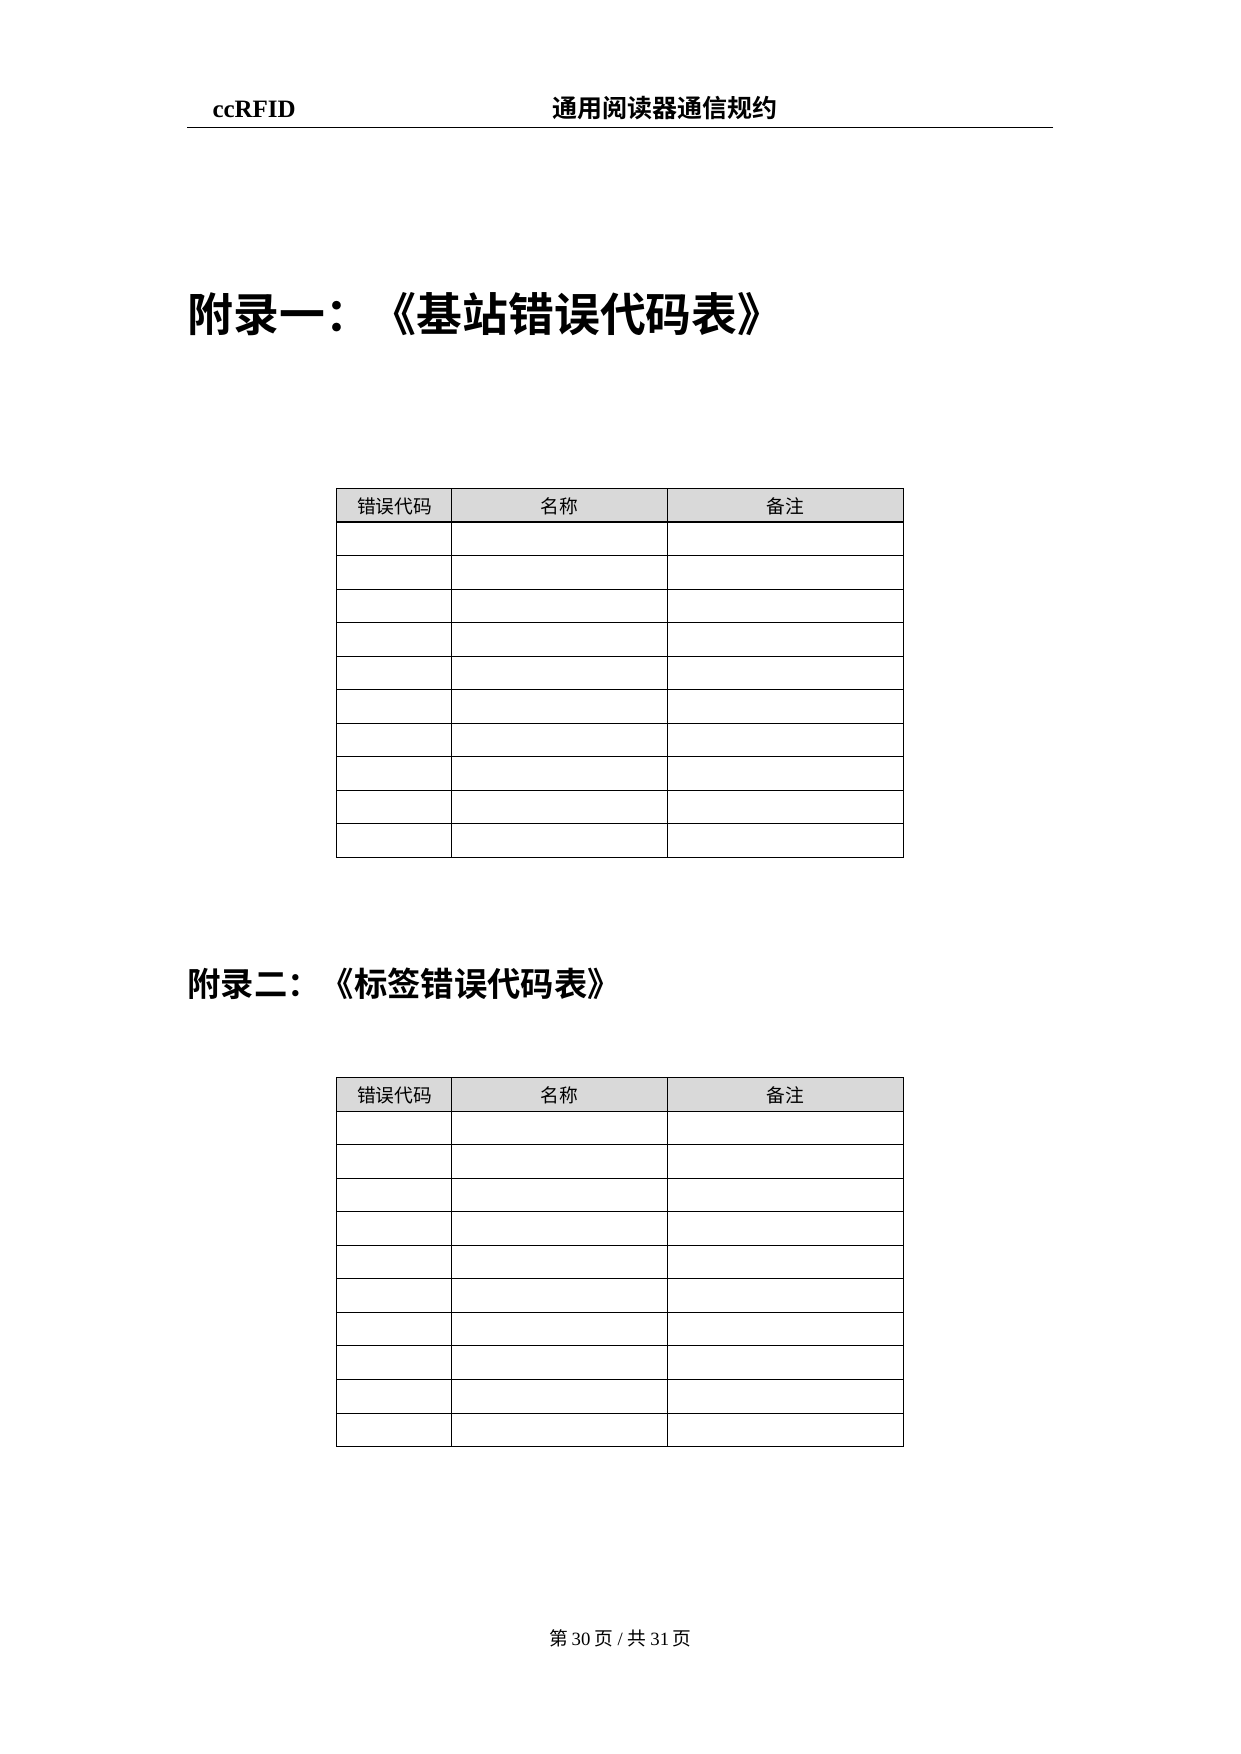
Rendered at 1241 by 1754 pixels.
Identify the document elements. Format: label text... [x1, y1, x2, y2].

table_cell [668, 1246, 903, 1278]
table_cell [668, 623, 903, 656]
table_cell [337, 1112, 451, 1144]
table_cell [337, 657, 451, 689]
table_header 备注 [668, 489, 903, 521]
table_cell [668, 1179, 903, 1211]
table_cell [668, 1346, 903, 1379]
subtitle 附录一：《基站错误代码表》 [187, 262, 1053, 360]
table_cell [668, 690, 903, 723]
table_cell [337, 690, 451, 723]
table_cell [668, 1380, 903, 1412]
table_cell [452, 1313, 667, 1345]
table_cell [668, 757, 903, 790]
table_cell [452, 1246, 667, 1278]
table_cell [337, 1212, 451, 1245]
table_cell [337, 1279, 451, 1312]
table_cell [668, 1112, 903, 1144]
table_cell [452, 1346, 667, 1379]
table_cell [337, 623, 451, 656]
table_cell [668, 1145, 903, 1178]
table_cell [337, 1145, 451, 1178]
table_cell [452, 1112, 667, 1144]
table_cell [337, 1380, 451, 1412]
table_header 名称 [452, 489, 667, 521]
table_cell [337, 1346, 451, 1379]
table_cell [668, 791, 903, 823]
table_cell [337, 724, 451, 756]
table_header 错误代码 [337, 1078, 451, 1111]
table_cell [452, 523, 667, 555]
table_cell [452, 1414, 667, 1446]
table_cell [337, 1179, 451, 1211]
table_cell [668, 523, 903, 555]
text 附录二：《标签错误代码表》 [187, 950, 1053, 1015]
table_cell [668, 724, 903, 756]
table_cell [337, 590, 451, 622]
table_cell [668, 824, 903, 857]
table_cell [337, 1246, 451, 1278]
table_header 备注 [668, 1078, 903, 1111]
table_cell [337, 556, 451, 588]
table_cell [452, 824, 667, 857]
table_cell [668, 1313, 903, 1345]
table_cell [668, 556, 903, 588]
table_cell [452, 1179, 667, 1211]
table_cell [668, 590, 903, 622]
table_cell [452, 590, 667, 622]
table_cell [452, 1212, 667, 1245]
table_cell [452, 623, 667, 656]
table_cell [337, 824, 451, 857]
table_cell [452, 1380, 667, 1412]
table_cell [337, 1414, 451, 1446]
table_cell [452, 556, 667, 588]
table_cell [452, 757, 667, 790]
table_cell [452, 1145, 667, 1178]
table_cell [337, 1313, 451, 1345]
table_cell [452, 1279, 667, 1312]
table_cell [337, 757, 451, 790]
table_cell [452, 657, 667, 689]
table_cell [337, 791, 451, 823]
table_cell [452, 791, 667, 823]
table_cell [668, 657, 903, 689]
table_cell [452, 690, 667, 723]
table_cell [668, 1212, 903, 1245]
table_header 错误代码 [337, 489, 451, 521]
table_cell [337, 523, 451, 555]
table_cell [668, 1414, 903, 1446]
table_cell [452, 724, 667, 756]
table_cell [668, 1279, 903, 1312]
table_header 名称 [452, 1078, 667, 1111]
